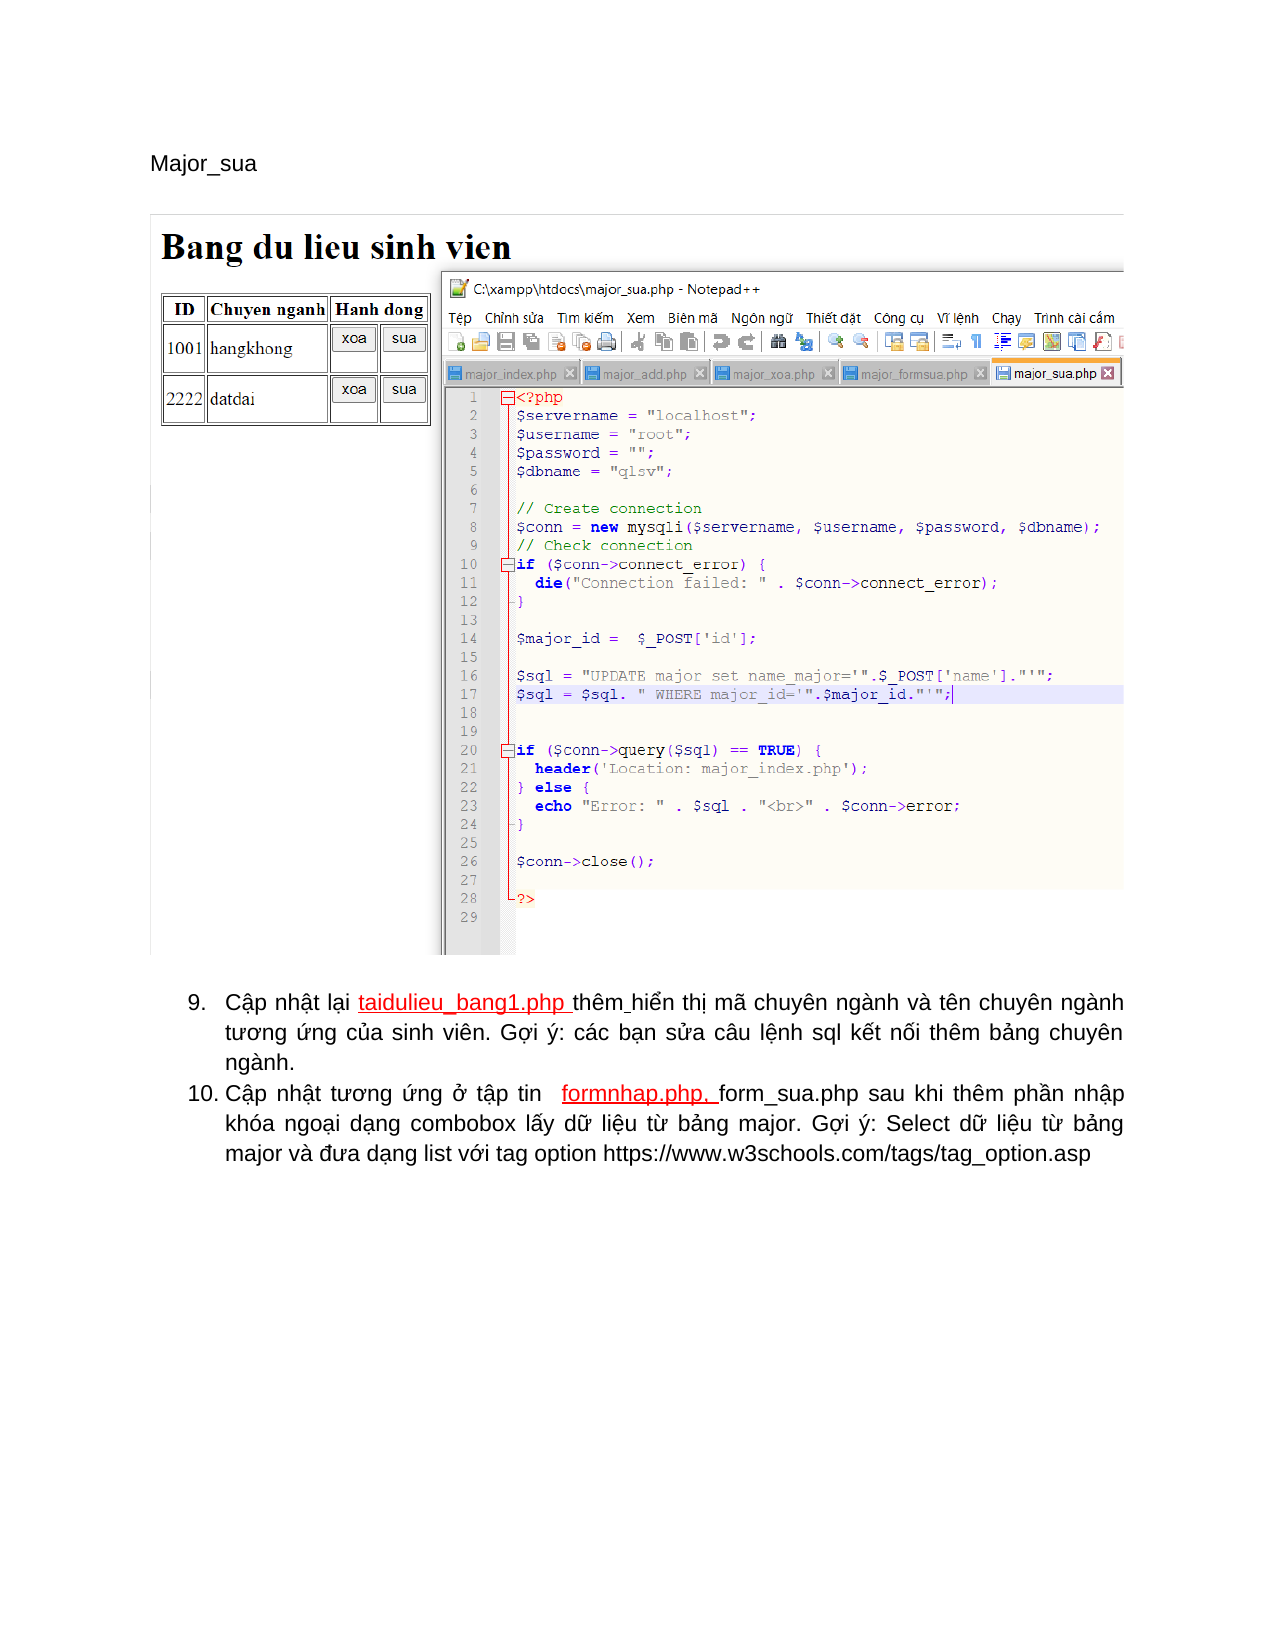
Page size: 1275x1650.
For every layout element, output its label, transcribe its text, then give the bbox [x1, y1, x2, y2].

picture [150, 210, 1124, 955]
list Cập nhật lại taidulieu_bang1.php thêm hiển thị mã chuyên ngành và tên chuyên ngành tương ứng của sinh viên. Gợi ý: các bạn sửa câu lệnh sql kết nối thêm bảng chuyên ngành. [187, 989, 1125, 1076]
list Cập nhật tương ứng ở tập tin formnhap.php, form_sua.php sau khi thêm phần nhập khóa ngoại dạng combobox lấy dữ liệu từ bảng major. Gợi ý: Select dữ liệu từ bảng major và đưa dạng list với tag option https://www.w3schools.com/tags/tag_option.asp [187, 1079, 1125, 1166]
list Major_sua [150, 150, 1125, 176]
